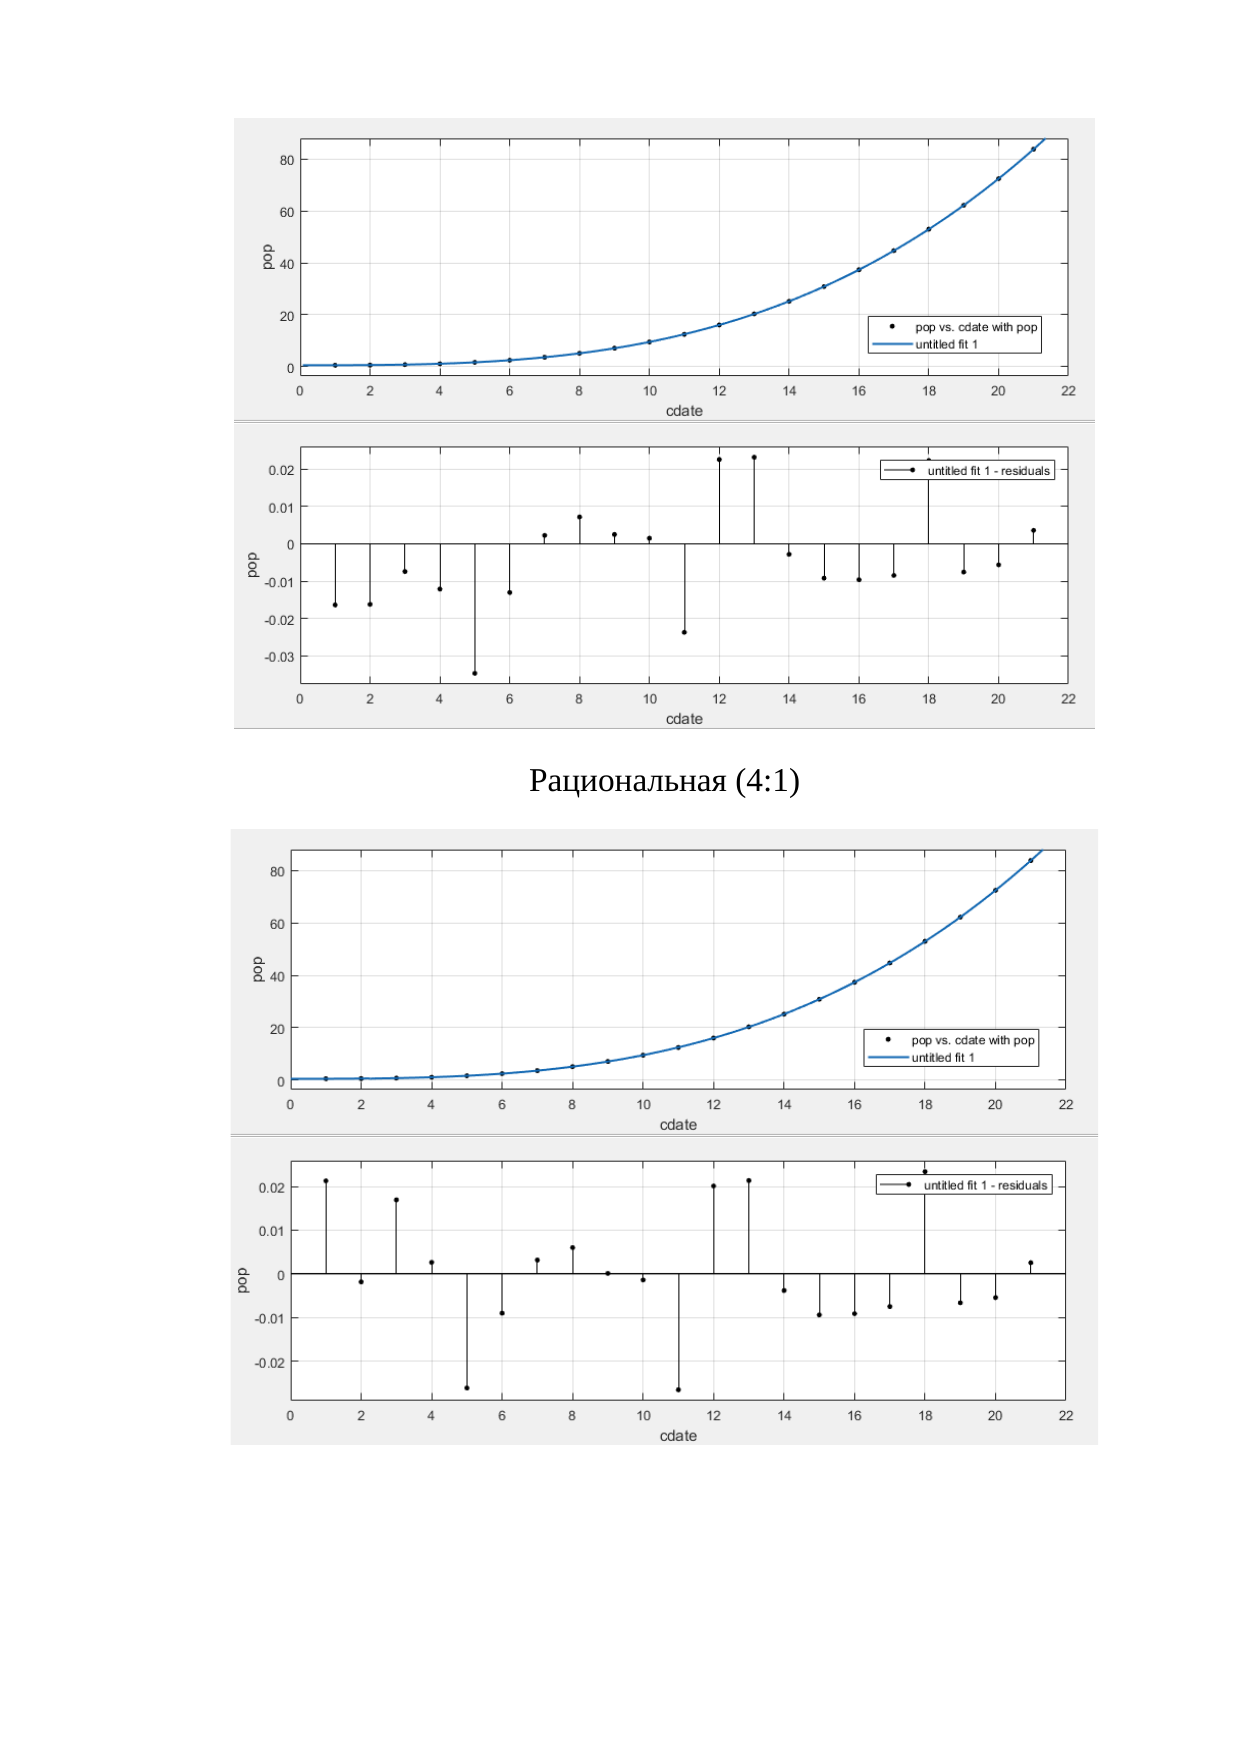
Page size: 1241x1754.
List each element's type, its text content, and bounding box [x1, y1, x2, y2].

picture [234, 118, 1095, 729]
picture [230, 829, 1099, 1445]
subtitle Рациональная (4:1) [177, 760, 1152, 798]
